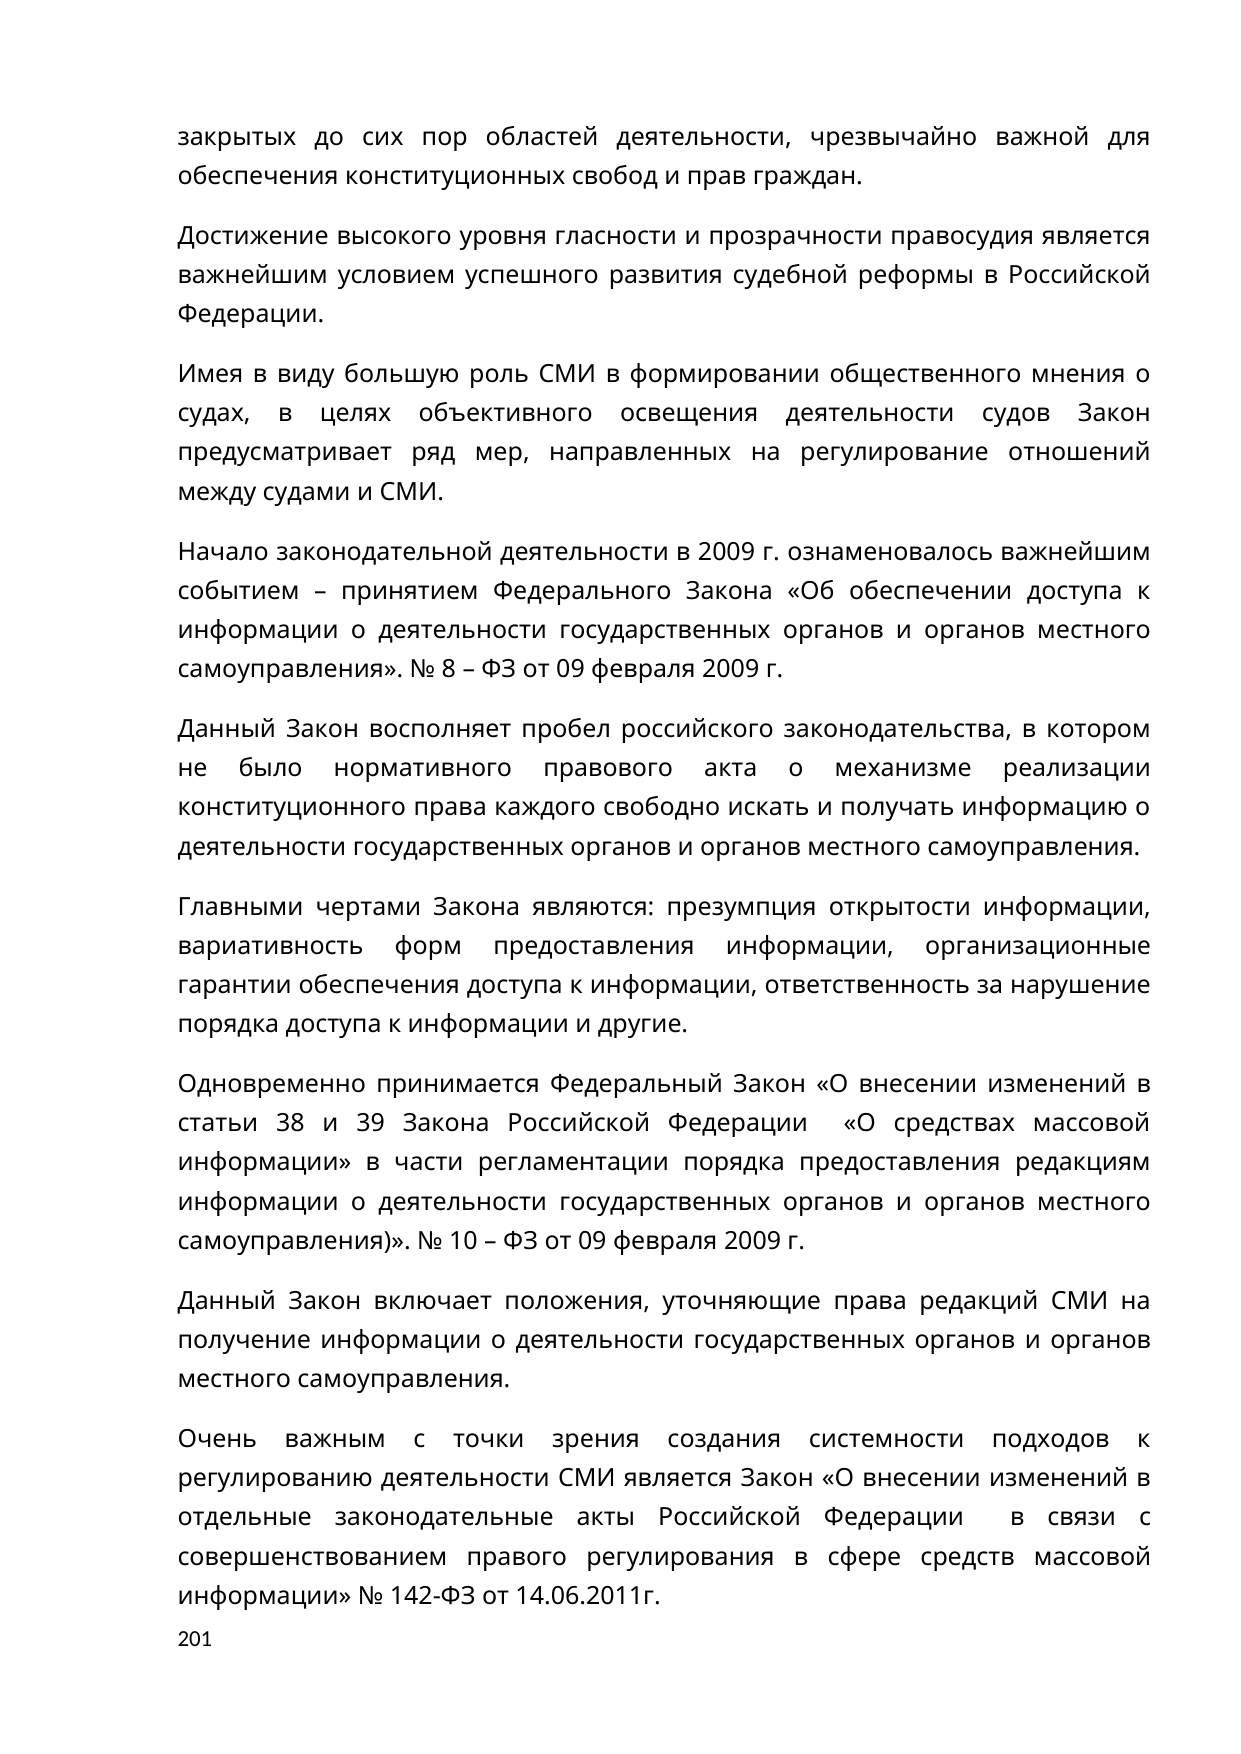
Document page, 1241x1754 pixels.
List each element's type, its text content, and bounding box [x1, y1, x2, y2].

text Данный Закон включает положения, уточняющие права редакций СМИ на получение информации о деятельности государственных органов и органов местного самоуправления. [177, 1282, 1152, 1395]
text Начало законодательной деятельности в 2009 г. ознаменовалось важнейшим событием – принятием Федерального Закона «Об обеспечении доступа к информации о деятельности государственных органов и органов местного самоуправления». № 8 – ФЗ от 09 февраля 2009 г. [177, 533, 1152, 685]
text Имея в виду большую роль СМИ в формировании общественного мнения о судах, в целях объективного освещения деятельности судов Закон предусматривает ряд мер, направленных на регулирование отношений между судами и СМИ. [177, 356, 1152, 507]
text Данный Закон восполняет пробел российского законодательства, в котором не было нормативного правового акта о механизме реализации конституционного права каждого свободно искать и получать информацию о деятельности государственных органов и органов местного самоуправления. [177, 711, 1152, 862]
text Одновременно принимается Федеральный Закон «О внесении изменений в статьи 38 и 39 Закона Российской Федерации «О средствах массовой информации» в части регламентации порядка предоставления редакциям информации о деятельности государственных органов и органов местного самоуправления)». № 10 – ФЗ от 09 февраля 2009 г. [177, 1066, 1152, 1256]
text Очень важным с точки зрения создания системности подходов к регулированию деятельности СМИ является Закон «О внесении изменений в отдельные законодательные акты Российской Федерации в связи с совершенствованием правого регулирования в сфере средств массовой информации» № 142-ФЗ от 14.06.2011г. [177, 1421, 1152, 1611]
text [177, 118, 1152, 191]
text Главными чертами Закона являются: презумпция открытости информации, вариативность форм предоставления информации, организационные гарантии обеспечения доступа к информации, ответственность за нарушение порядка доступа к информации и другие. [177, 888, 1152, 1040]
text Достижение высокого уровня гласности и прозрачности правосудия является важнейшим условием успешного развития судебной реформы в Российской Федерации. [177, 217, 1152, 330]
